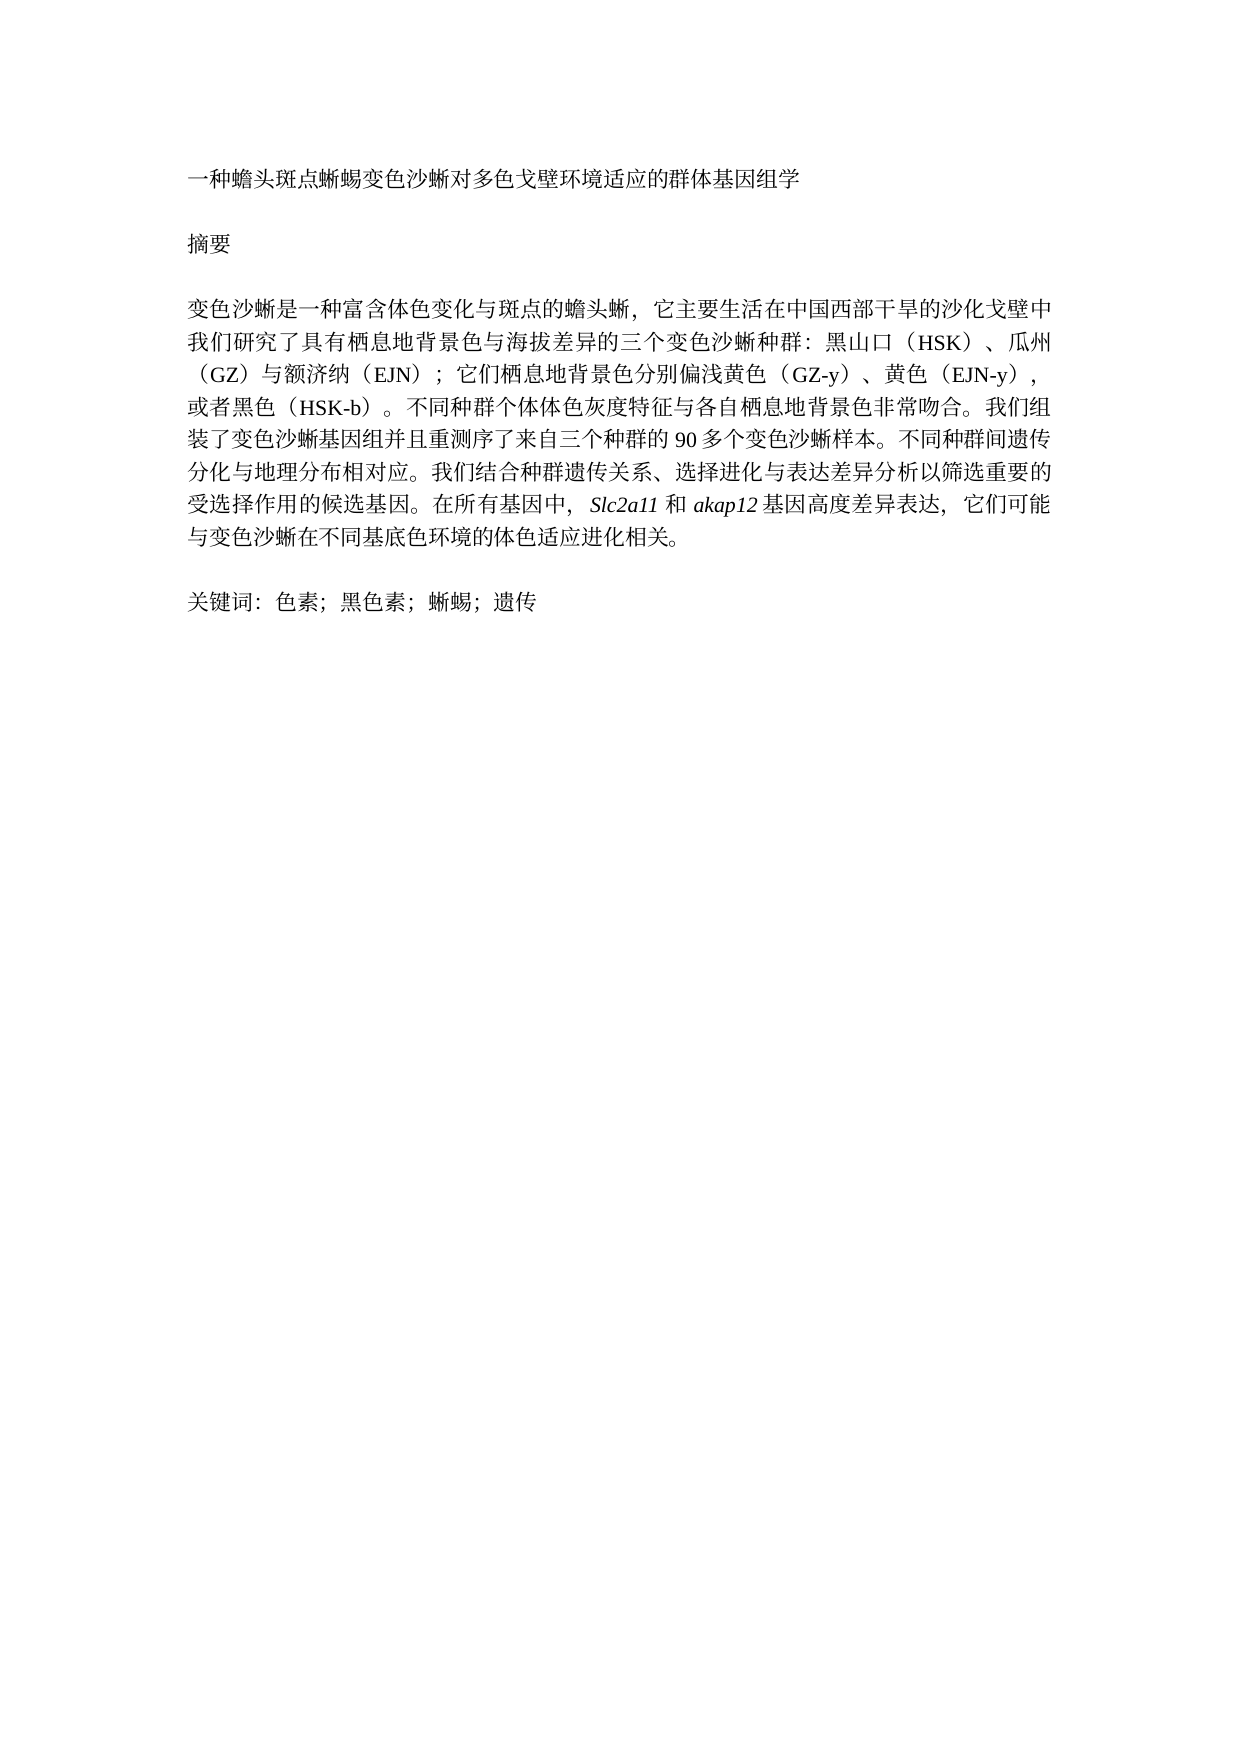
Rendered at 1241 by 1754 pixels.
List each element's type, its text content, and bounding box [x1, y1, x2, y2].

text 关键词：色素；黑色素；蜥蜴；遗传 [187, 584, 1053, 617]
text 一种蟾头斑点蜥蜴变色沙蜥对多色戈壁环境适应的群体基因组学 [187, 162, 1053, 194]
text 摘要 [187, 227, 1053, 259]
text 变色沙蜥是一种富含体色变化与斑点的蟾头蜥，它主要生活在中国西部干旱的沙化戈壁中。我们研究了具有栖息地背景色与海拔差异的三个变色沙蜥种群：黑山口（HSK）、瓜州（GZ）与额济纳（EJN）；它们栖息地背景色分别偏浅黄色（GZ-y）、黄色（EJN-y），或者黑色（HSK-b）。不同种群个体体色灰度特征与各自栖息地背景色非常吻合。我们组装了变色沙蜥基因组并且重测序了来自三个种群的90多个变色沙蜥样本。不同种群间遗传分化与地理分布相对应。我们结合种群遗传关系、选择进化与表达差异分析以筛选重要的受选择作用的候选基因。在所有基因中，Slc2a11 和 akap12基因高度差异表达，它们可能与变色沙蜥在不同基底色环境的体色适应进化相关。 [187, 292, 1053, 552]
